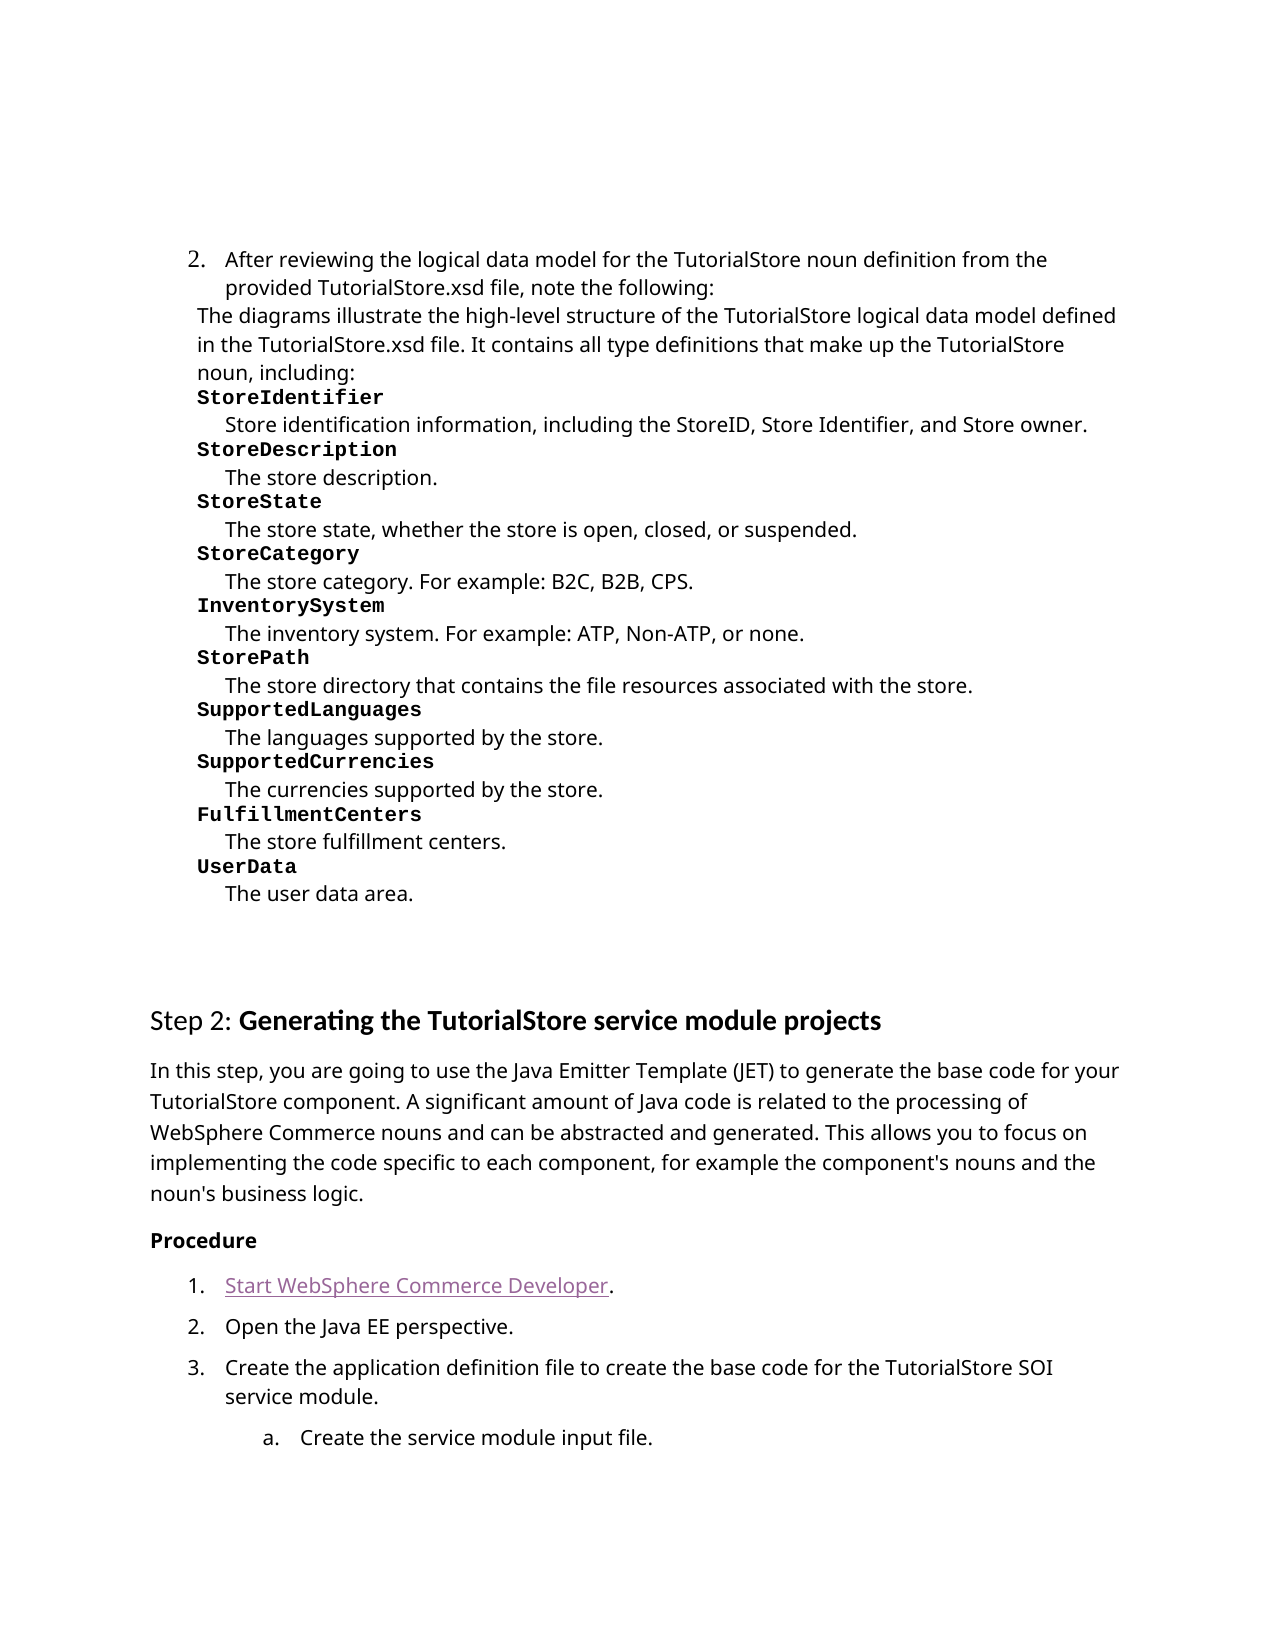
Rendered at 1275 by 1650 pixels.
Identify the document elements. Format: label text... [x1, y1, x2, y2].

text StoreState [197, 491, 1125, 515]
text The user data area. [225, 879, 1125, 908]
text StorePath [197, 647, 1125, 671]
list Create the application definition file to create the base code for the TutorialStore SOI service module. [187, 1353, 1125, 1410]
text StoreIdentifier [197, 387, 1125, 411]
text In this step, you are going to use the Java Emitter Template (JET) to generate the base code for your TutorialStore component. A significant amount of Java code is related to the processing of WebSphere Commerce nouns and can be abstracted and generated. This allows you to focus on implementing the code specific to each component, for example the component's nouns and the noun's business logic. [150, 1057, 1125, 1208]
list After reviewing the logical data model for the TutorialStore noun definition from the provided TutorialStore.xsd file, note the following: [187, 244, 1125, 302]
text SupportedCurrencies [197, 752, 1125, 775]
text The languages supported by the store. [225, 723, 1125, 752]
list Create the service module input file. [262, 1423, 1125, 1451]
text Procedure [150, 1226, 1125, 1255]
text Store identification information, including the StoreID, Store Identifier, and Store owner. [225, 411, 1125, 439]
text Step 2: Generating the TutorialStore service module projects [150, 1002, 1125, 1037]
text The currencies supported by the store. [225, 775, 1125, 804]
text The store state, whether the store is open, closed, or suspended. [225, 515, 1125, 543]
text StoreCategory [197, 543, 1125, 567]
text UserData [197, 856, 1125, 879]
text The inventory system. For example: ATP, Non-ATP, or none. [225, 619, 1125, 647]
text StoreDescription [197, 439, 1125, 463]
text The store category. For example: B2C, B2B, CPS. [225, 567, 1125, 595]
text SupportedLanguages [197, 699, 1125, 723]
text The store description. [225, 463, 1125, 491]
text The store directory that contains the file resources associated with the store. [225, 671, 1125, 699]
text The store fulfillment centers. [225, 827, 1125, 856]
text The diagrams illustrate the high-level structure of the TutorialStore logical data model defined in the TutorialStore.xsd file. It contains all type definitions that make up the TutorialStore noun, including: [197, 302, 1125, 387]
list Open the Java EE perspective. [187, 1312, 1125, 1341]
text FulfillmentCenters [197, 804, 1125, 827]
list Start WebSphere Commerce Developer. [187, 1272, 1125, 1300]
text InventorySystem [197, 595, 1125, 619]
